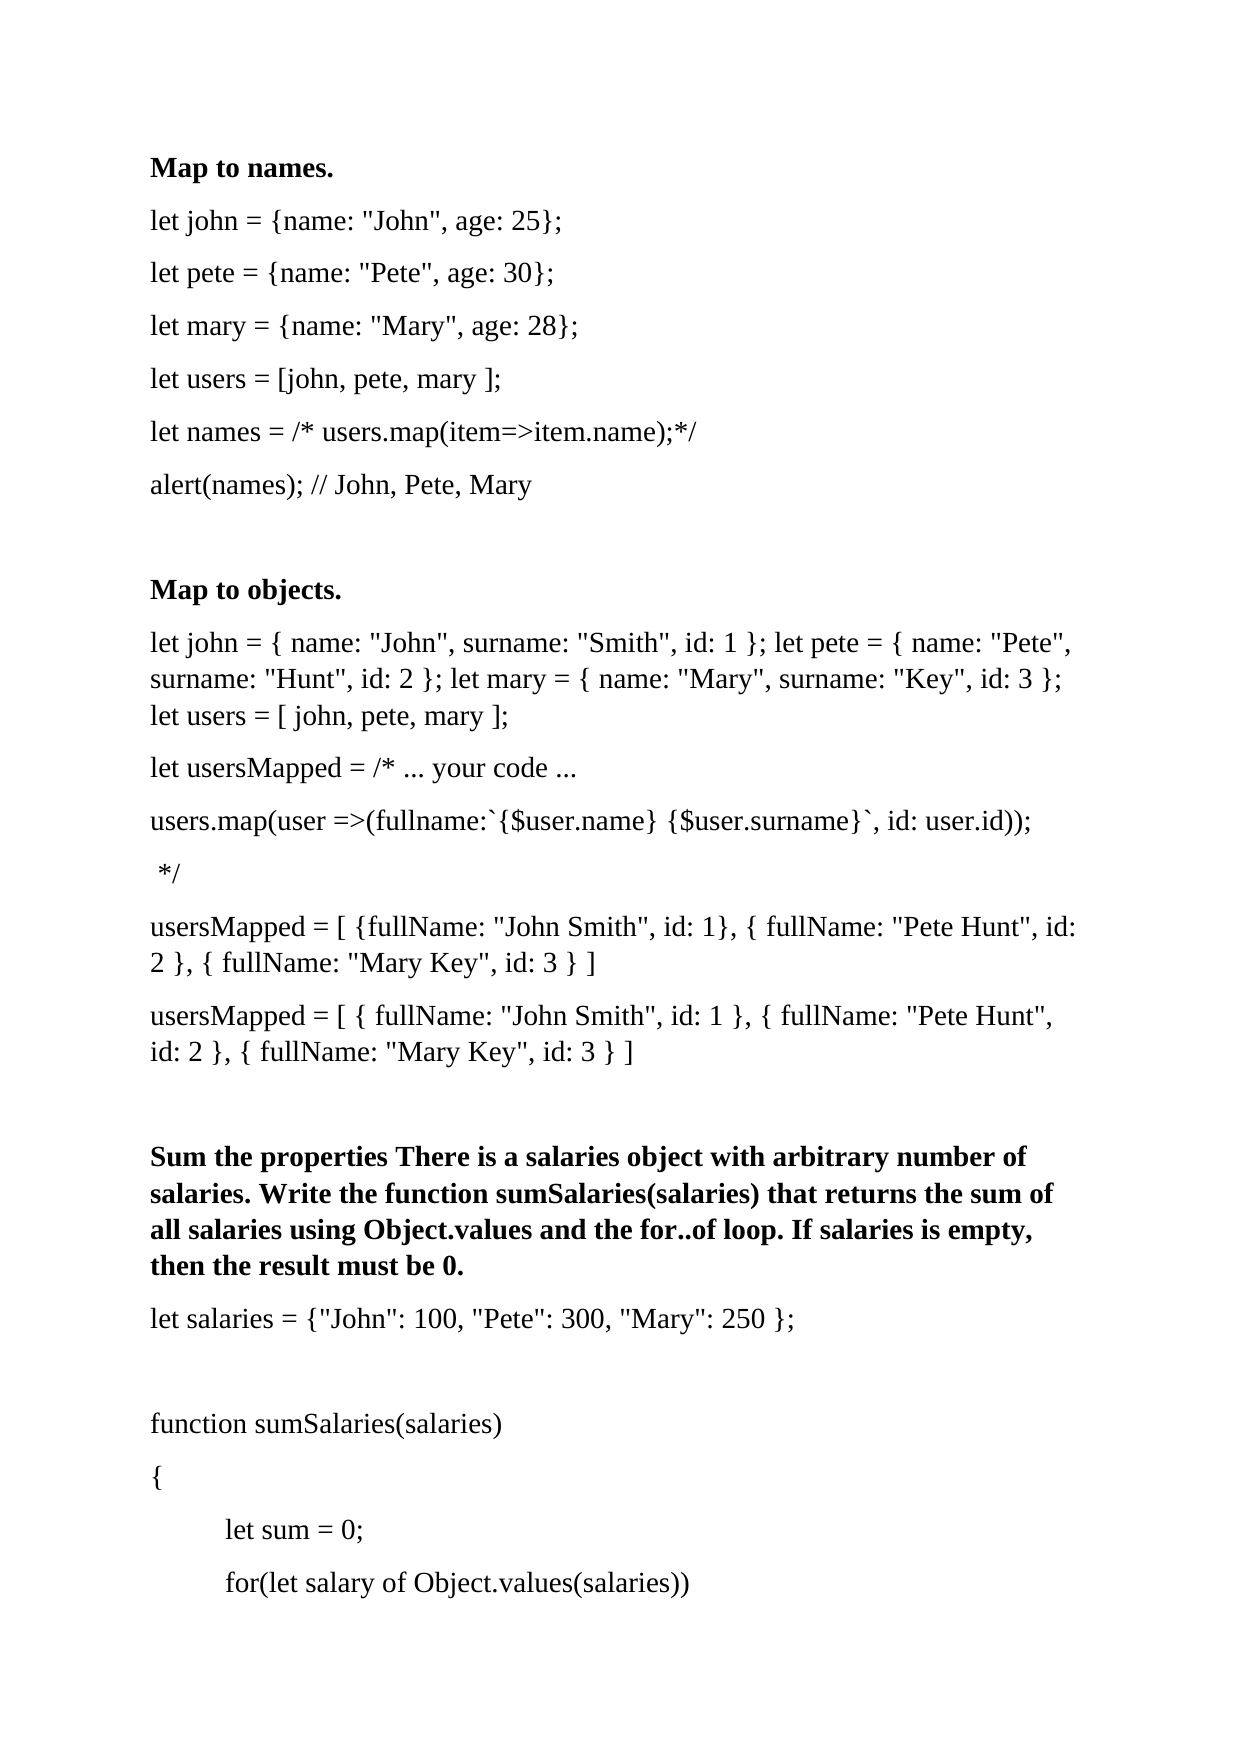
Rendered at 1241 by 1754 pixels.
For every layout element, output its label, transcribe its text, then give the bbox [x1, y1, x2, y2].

text users.map(user =>(fullname:`{$user.name} {$user.surname}`, id: user.id)); [150, 803, 1090, 837]
text let names = /* users.map(item=>item.name);*/ [150, 414, 1090, 448]
text usersMapped = [ {fullName: "John Smith", id: 1}, { fullName: "Pete Hunt", id: 2 }, { fullName: "Mary Key", id: 3 } ] [150, 909, 1090, 978]
text let john = { name: "John", surname: "Smith", id: 1 }; let pete = { name: "Pete", surname: "Hunt", id: 2 }; let mary = { name: "Mary", surname: "Key", id: 3 }; let users = [ john, pete, mary ]; [150, 625, 1090, 731]
text for(let salary of Object.values(salaries)) [150, 1565, 1090, 1598]
text Map to names. [150, 150, 1090, 183]
text usersMapped = [ { fullName: "John Smith", id: 1 }, { fullName: "Pete Hunt", id: 2 }, { fullName: "Mary Key", id: 3 } ] [150, 998, 1090, 1067]
text Map to objects. [150, 572, 1090, 606]
text alert(names); // John, Pete, Mary [150, 467, 1090, 500]
text let pete = {name: "Pete", age: 30}; [150, 256, 1090, 289]
text Sum the properties There is a salaries object with arbitrary number of salaries. Write the function sumSalaries(salaries) that returns the sum of all salaries using Object.values and the for..of loop. If salaries is empty, then the result must be 0. [150, 1139, 1090, 1282]
text */ [150, 856, 1090, 889]
text let users = [john, pete, mary ]; [150, 361, 1090, 395]
text let sum = 0; [150, 1512, 1090, 1546]
text let mary = {name: "Mary", age: 28}; [150, 308, 1090, 342]
text function sumSalaries(salaries) [150, 1406, 1090, 1440]
text let john = {name: "John", age: 25}; [150, 203, 1090, 236]
text let salaries = {"John": 100, "Pete": 300, "Mary": 250 }; [150, 1301, 1090, 1334]
text let usersMapped = /* ... your code ... [150, 750, 1090, 784]
text { [150, 1459, 1090, 1493]
